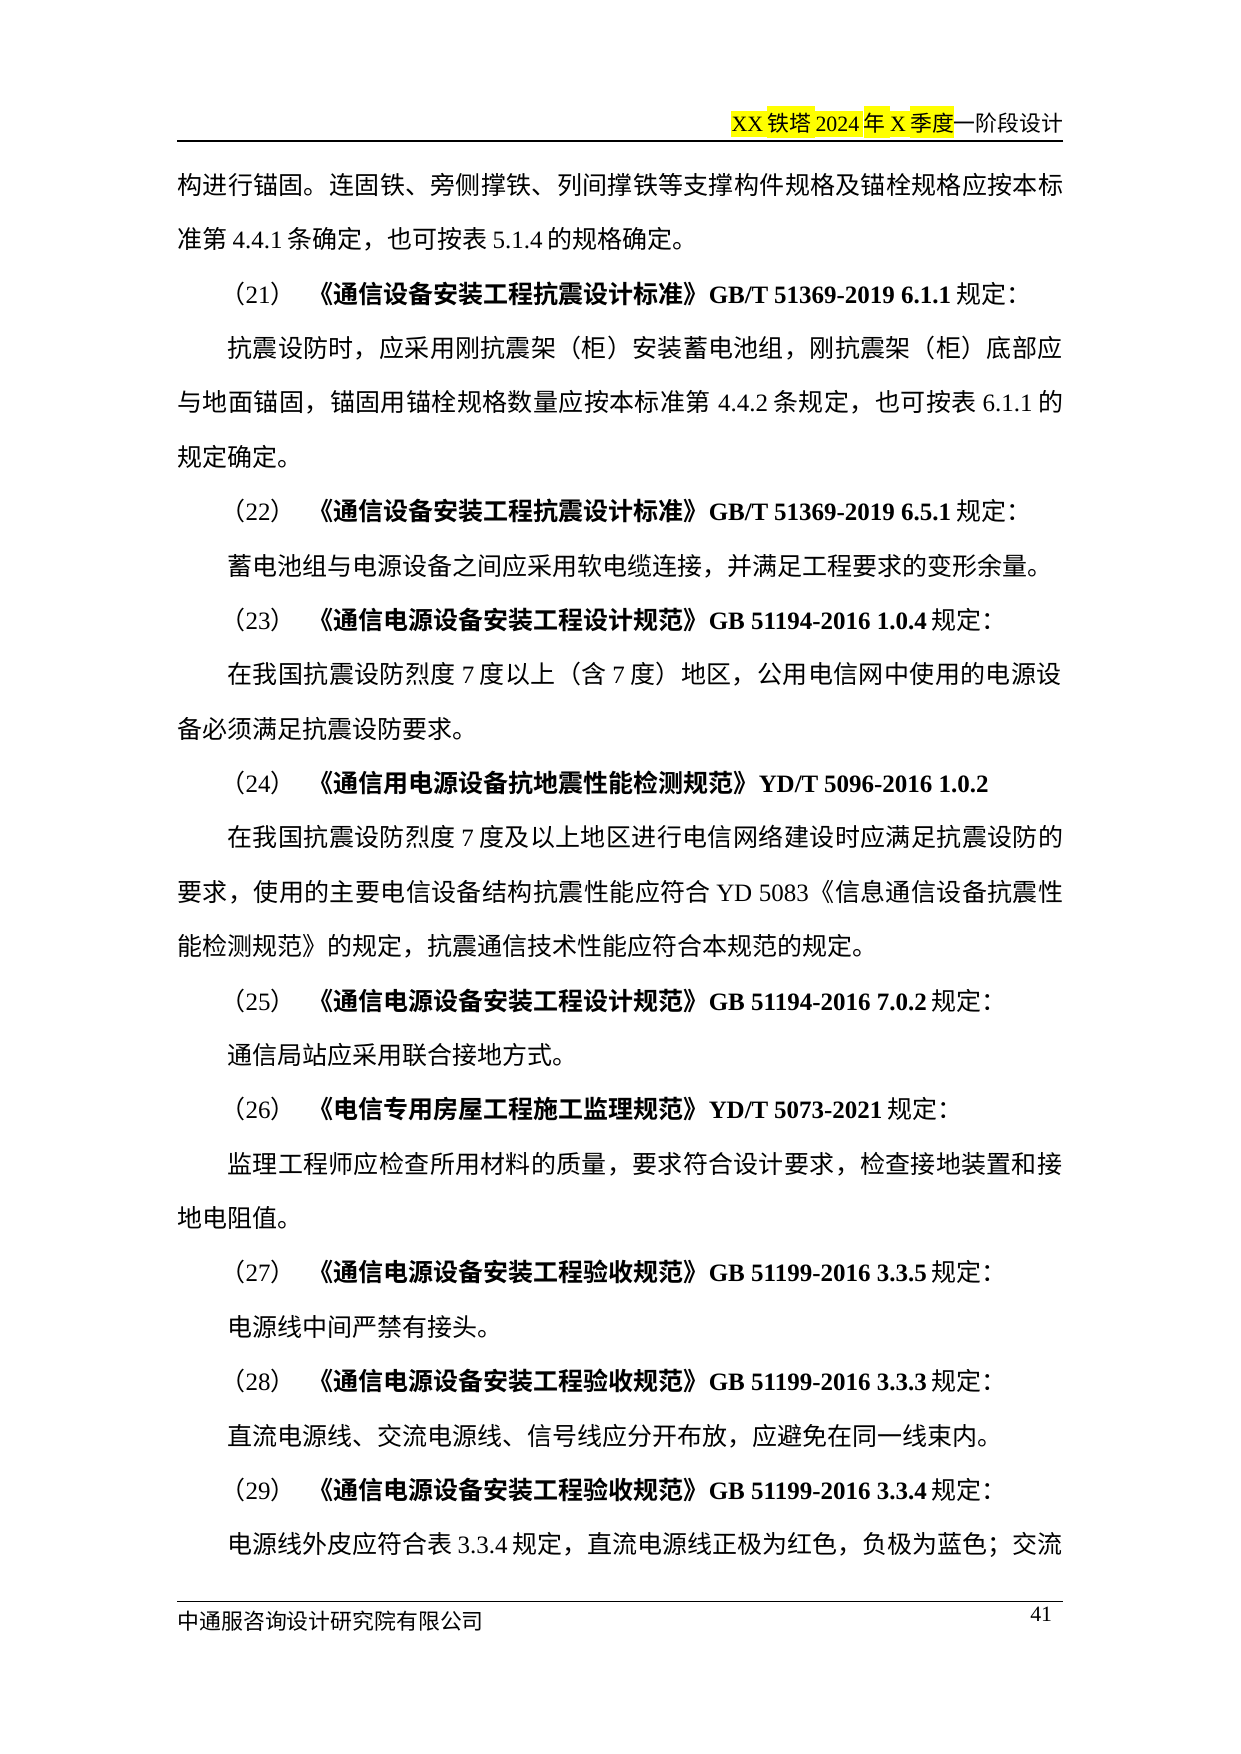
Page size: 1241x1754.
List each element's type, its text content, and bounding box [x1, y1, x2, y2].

text 电源线中间严禁有接头。 [177, 1307, 1063, 1343]
text 电源线外皮应符合表3.3.4规定，直流电源线正极为红色，负极为蓝色；交流电源线L1相为黄色，L2相为绿色，L3相为红色，中性线为浅蓝色，保护接地线为黄绿色。 [177, 1525, 1063, 1561]
text 抗震设防时，应采用刚抗震架（柜）安装蓄电池组，刚抗震架（柜）底部应与地面锚固，锚固用锚栓规格数量应按本标准第4.4.2条规定，也可按表6.1.1的规定确定。 [177, 328, 1063, 473]
text 锚固架式设备的联结架应通过连固铁、旁侧撑铁、列间撑铁等与房屋承重结构进行锚固。连固铁、旁侧撑铁、列间撑铁等支撑构件规格及锚栓规格应按本标准第4.4.1条确定，也可按表5.1.4的规格确定。 [177, 165, 1063, 256]
text 在我国抗震设防烈度7度及以上地区进行电信网络建设时应满足抗震设防的要求，使用的主要电信设备结构抗震性能应符合YD 5083《信息通信设备抗震性能检测规范》的规定，抗震通信技术性能应符合本规范的规定。 [177, 818, 1063, 963]
text 通信局站应采用联合接地方式。 [177, 1035, 1063, 1072]
list 《电信专用房屋工程施工监理规范》YD/T 5073-2021规定： [220, 1090, 1063, 1126]
list 《通信电源设备安装工程设计规范》GB 51194-2016 7.0.2规定： [220, 981, 1063, 1017]
list 《通信设备安装工程抗震设计标准》GB/T 51369-2019 6.1.1规定： [220, 274, 1063, 310]
list 《通信用电源设备抗地震性能检测规范》YD/T 5096-2016 1.0.2 [220, 763, 1063, 800]
text 直流电源线、交流电源线、信号线应分开布放，应避免在同一线束内。 [177, 1416, 1063, 1452]
list 《通信设备安装工程抗震设计标准》GB/T 51369-2019 6.5.1规定： [220, 492, 1063, 528]
list 《通信电源设备安装工程验收规范》GB 51199-2016 3.3.4规定： [220, 1470, 1063, 1507]
text 蓄电池组与电源设备之间应采用软电缆连接，并满足工程要求的变形余量。 [177, 546, 1063, 582]
list 《通信电源设备安装工程验收规范》GB 51199-2016 3.3.3规定： [220, 1362, 1063, 1398]
list 《通信电源设备安装工程验收规范》GB 51199-2016 3.3.5规定： [220, 1253, 1063, 1289]
text 在我国抗震设防烈度7度以上（含7度）地区，公用电信网中使用的电源设备必须满足抗震设防要求。 [177, 655, 1063, 745]
text 监理工程师应检查所用材料的质量，要求符合设计要求，检查接地装置和接地电阻值。 [177, 1144, 1063, 1235]
list 《通信电源设备安装工程设计规范》GB 51194-2016 1.0.4规定： [220, 600, 1063, 637]
